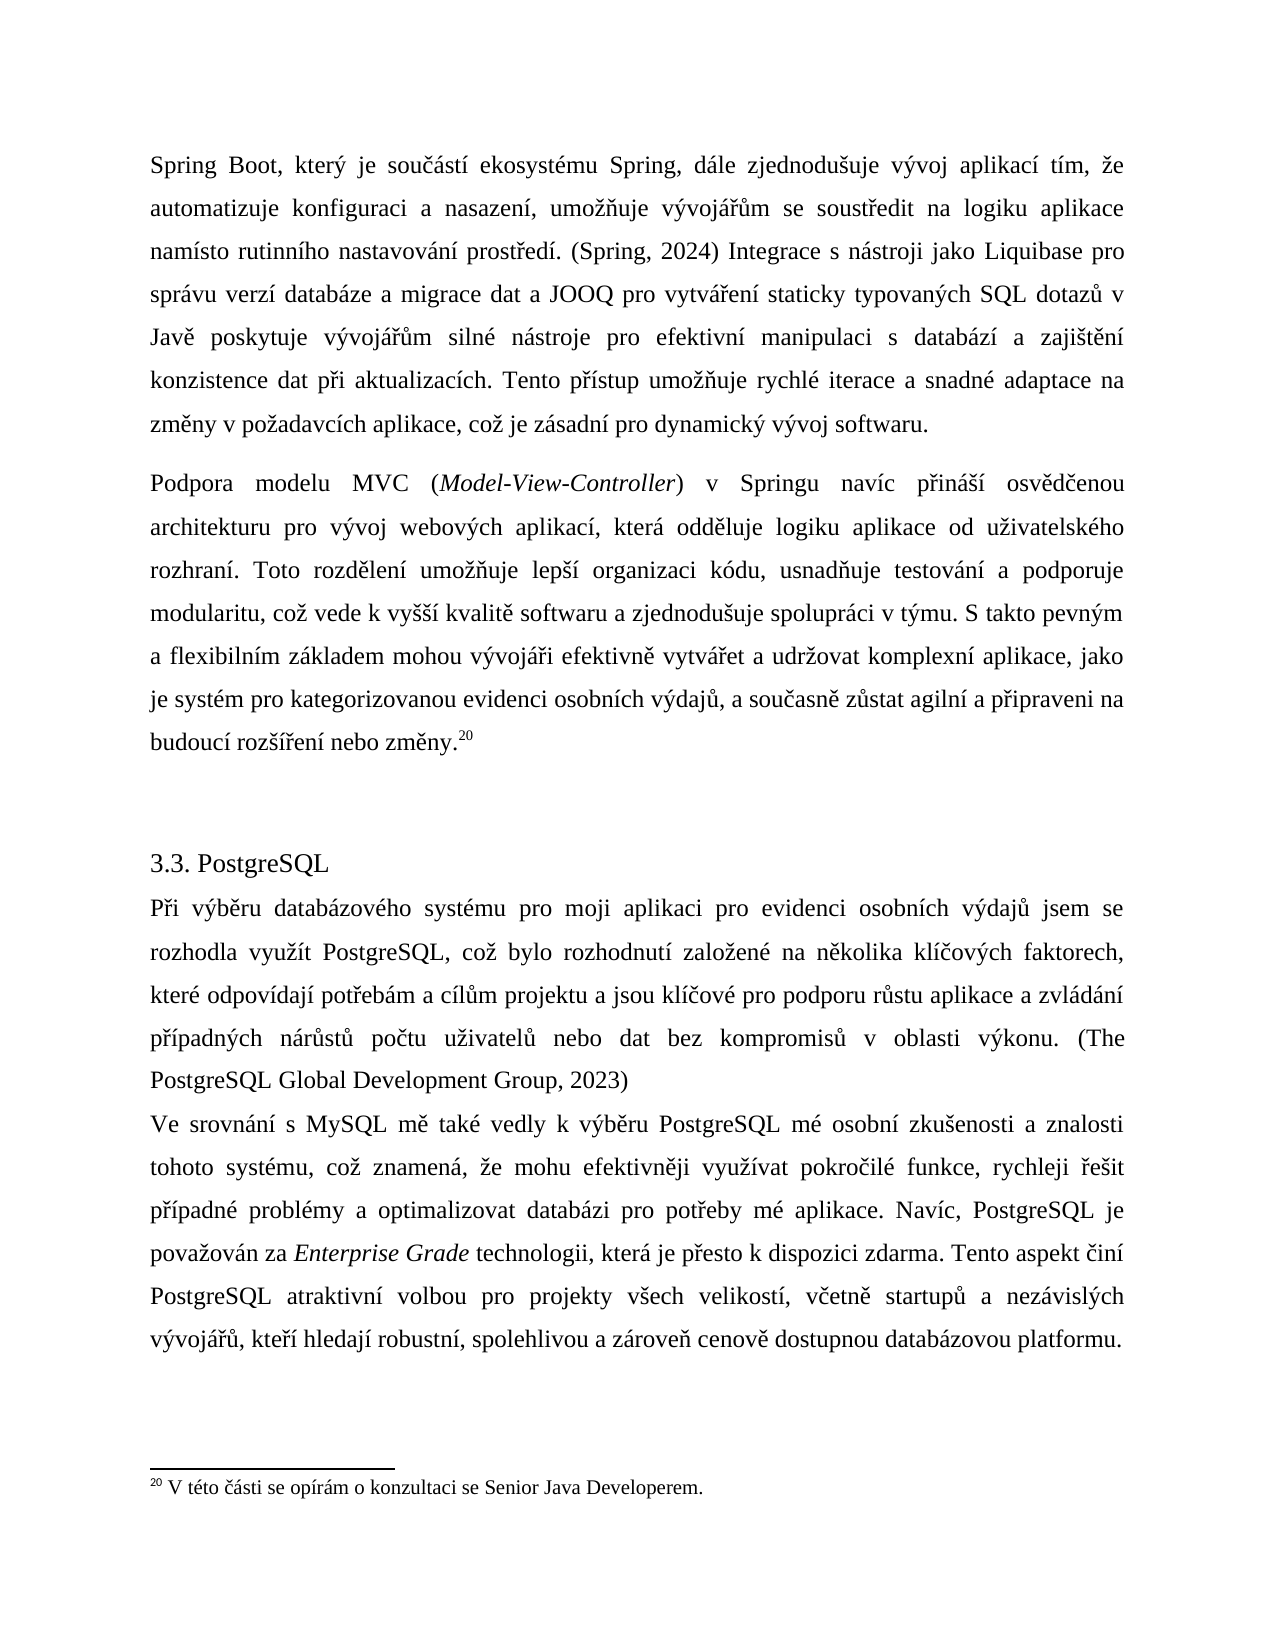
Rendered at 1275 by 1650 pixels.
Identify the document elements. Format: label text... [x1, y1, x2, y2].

subtitle 3.3. PostgreSQL [150, 847, 1125, 878]
text Ve srovnání s MySQL mě také vedly k výběru PostgreSQL mé osobní zkušenosti a znalosti tohoto systému, což znamená, že mohu efektivněji využívat pokročilé funkce, rychleji řešit případné problémy a optimalizovat databázi pro potřeby mé aplikace. Navíc, PostgreSQL je považován za Enterprise Grade technologii, která je přesto k dispozici zdarma. Tento aspekt činí PostgreSQL atraktivní volbou pro projekty všech velikostí, včetně startupů a nezávislých vývojářů, kteří hledají robustní, spolehlivou a zároveň cenově dostupnou databázovou platformu. [150, 1109, 1125, 1353]
text Při výběru databázového systému pro moji aplikaci pro evidenci osobních výdajů jsem se rozhodla využít PostgreSQL, což bylo rozhodnutí založené na několika klíčových faktorech, které odpovídají potřebám a cílům projektu a jsou klíčové pro podporu růstu aplikace a zvládání případných nárůstů počtu uživatelů nebo dat bez kompromisů v oblasti výkonu. [150, 893, 1125, 1094]
text Podpora modelu MVC (Model-View-Controller) v Springu navíc přináší osvědčenou architekturu pro vývoj webových aplikací, která odděluje logiku aplikace od uživatelského rozhraní. Toto rozdělení umožňuje lepší organizaci kódu, usnadňuje testování a podporuje modularitu, což vede k vyšší kvalitě softwaru a zjednodušuje spolupráci v týmu. S takto pevným a flexibilním základem mohou vývojáři efektivně vytvářet a udržovat komplexní aplikace, jako je systém pro kategorizovanou evidenci osobních výdajů, a současně zůstat agilní a připraveni na budoucí rozšíření nebo změny. [150, 468, 1125, 756]
text Spring Boot, který je součástí ekosystému Spring, dále zjednodušuje vývoj aplikací tím, že automatizuje konfiguraci a nasazení, umožňuje vývojářům se soustředit na logiku aplikace namísto rutinního nastavování prostředí. Integrace s nástroji jako Liquibase pro správu verzí databáze a migrace dat a JOOQ pro vytváření staticky typovaných SQL dotazů v Javě poskytuje vývojářům silné nástroje pro efektivní manipulaci s databází a zajištění konzistence dat při aktualizacích. Tento přístup umožňuje rychlé iterace a snadné adaptace na změny v požadavcích aplikace, což je zásadní pro dynamický vývoj softwaru. [150, 150, 1125, 437]
